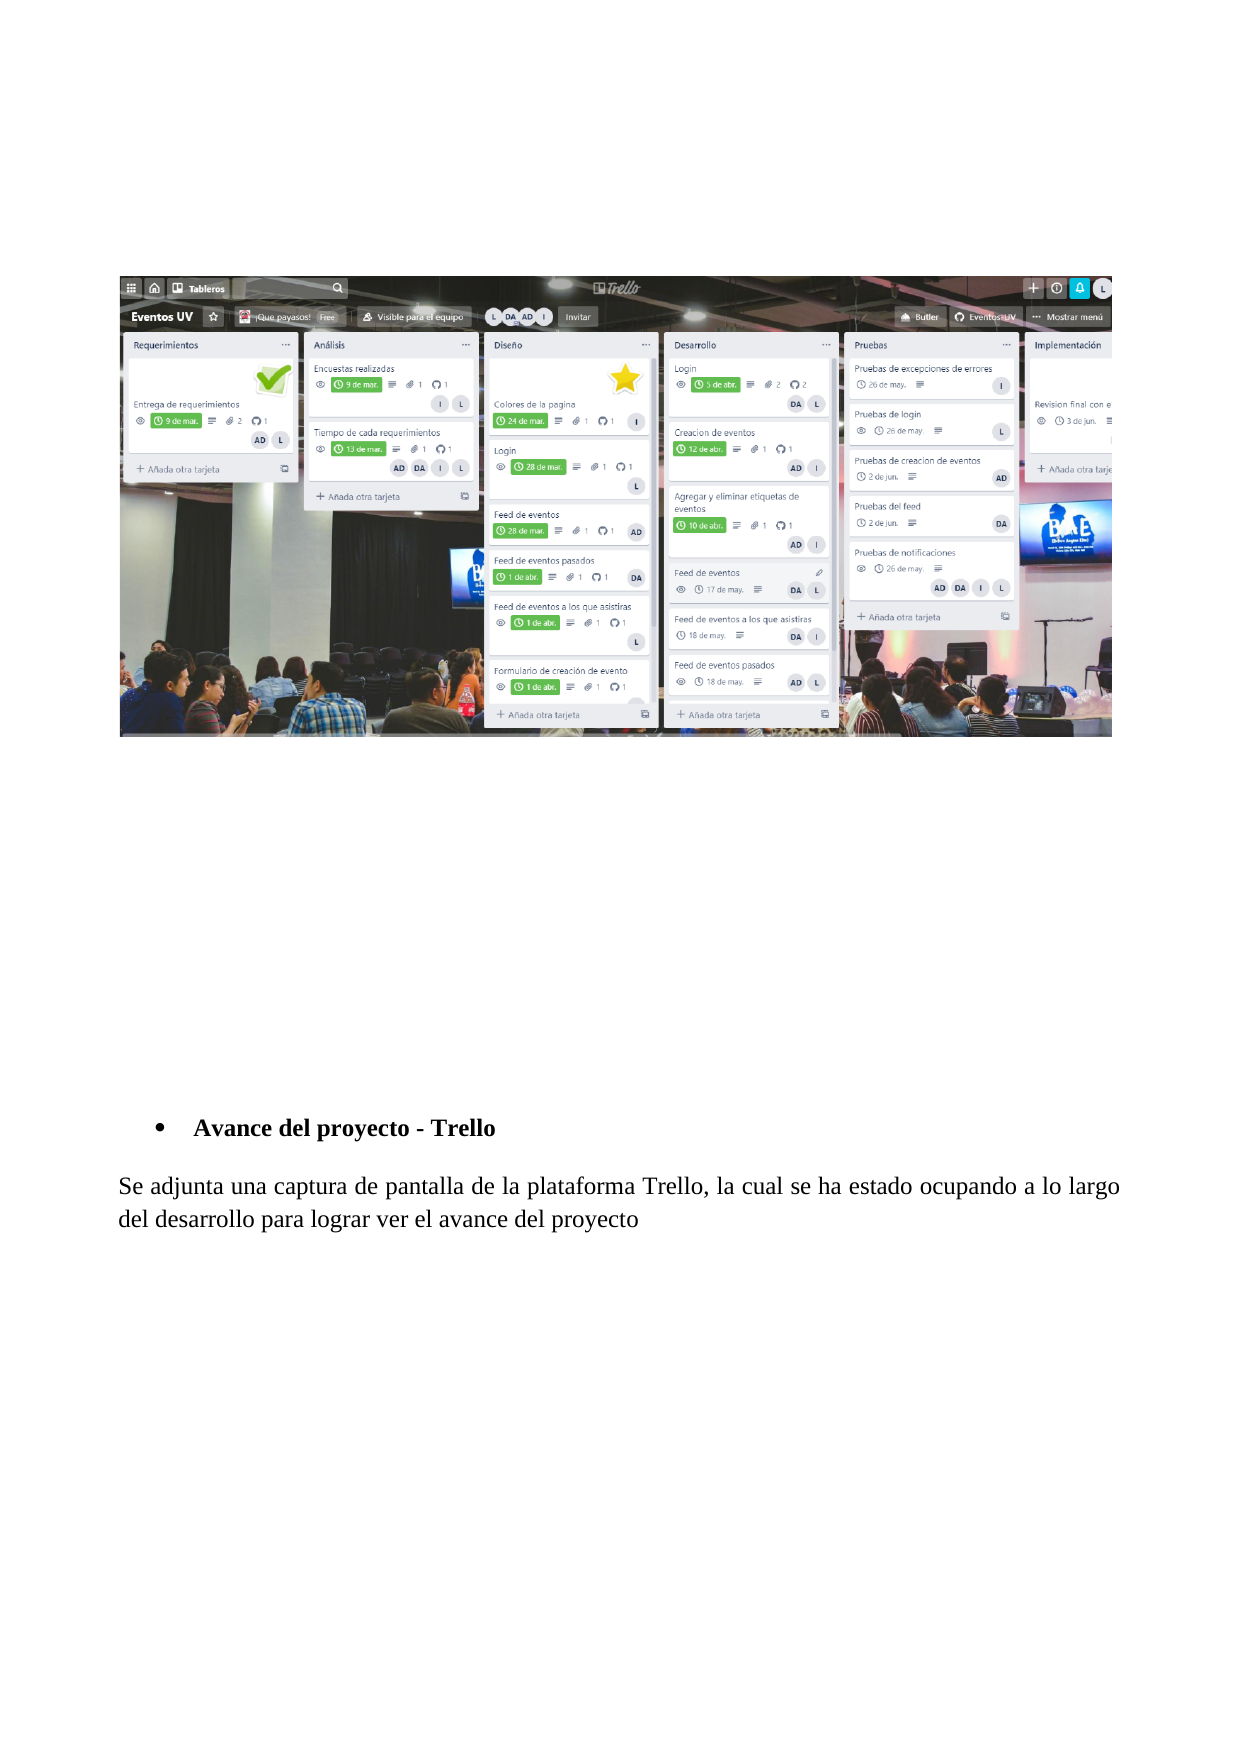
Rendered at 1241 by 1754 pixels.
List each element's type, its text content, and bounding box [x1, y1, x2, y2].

list Avance del proyecto - Trello [156, 1113, 1122, 1142]
picture [118, 276, 1112, 739]
text Se adjunta una captura de pantalla de la plataforma Trello, la cual se ha estado ocupando a lo largo del desarrollo para lograr ver el avance del proyecto [118, 1171, 1122, 1233]
